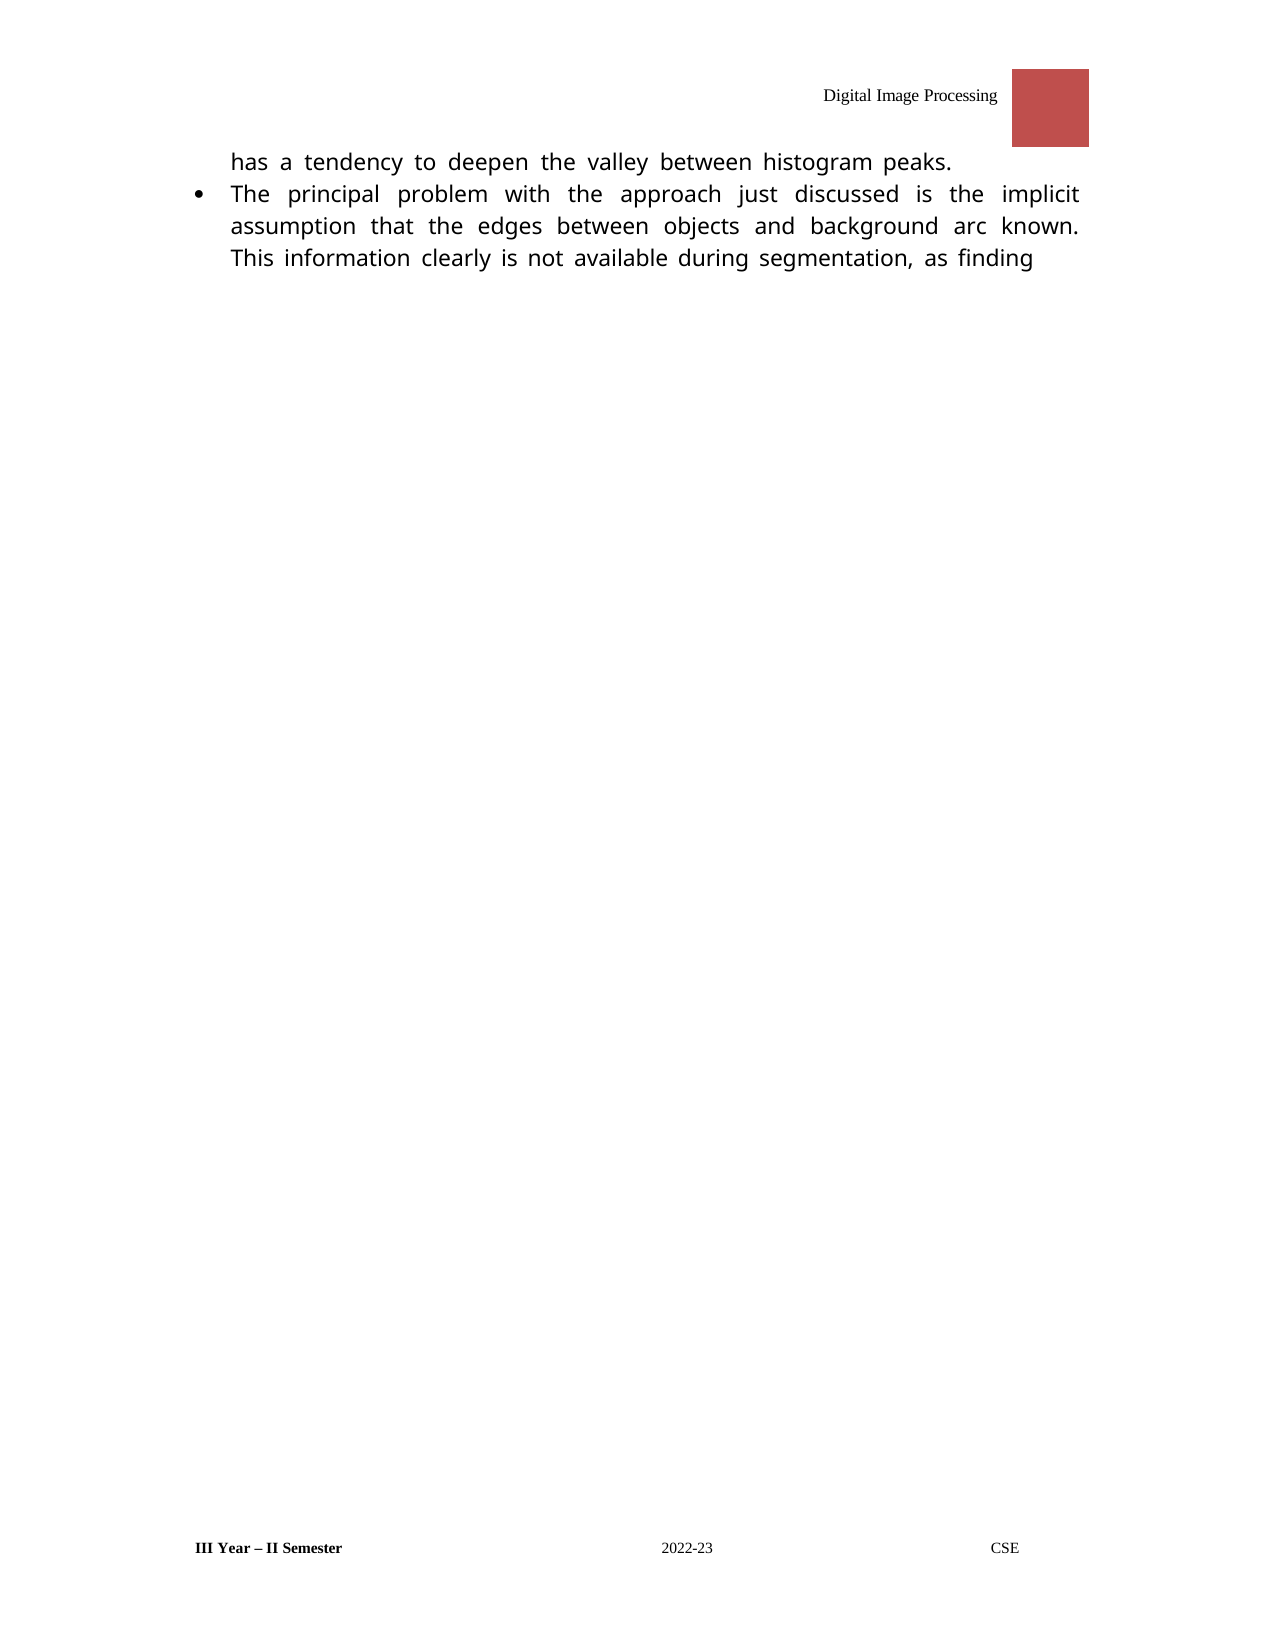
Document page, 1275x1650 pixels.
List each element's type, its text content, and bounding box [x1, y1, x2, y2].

list The principal problem with the approach just discussed is the implicit assumption that the edges between objects and background arc known. This information clearly is not available during segmentation, as finding [195, 178, 1079, 273]
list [195, 146, 1079, 177]
